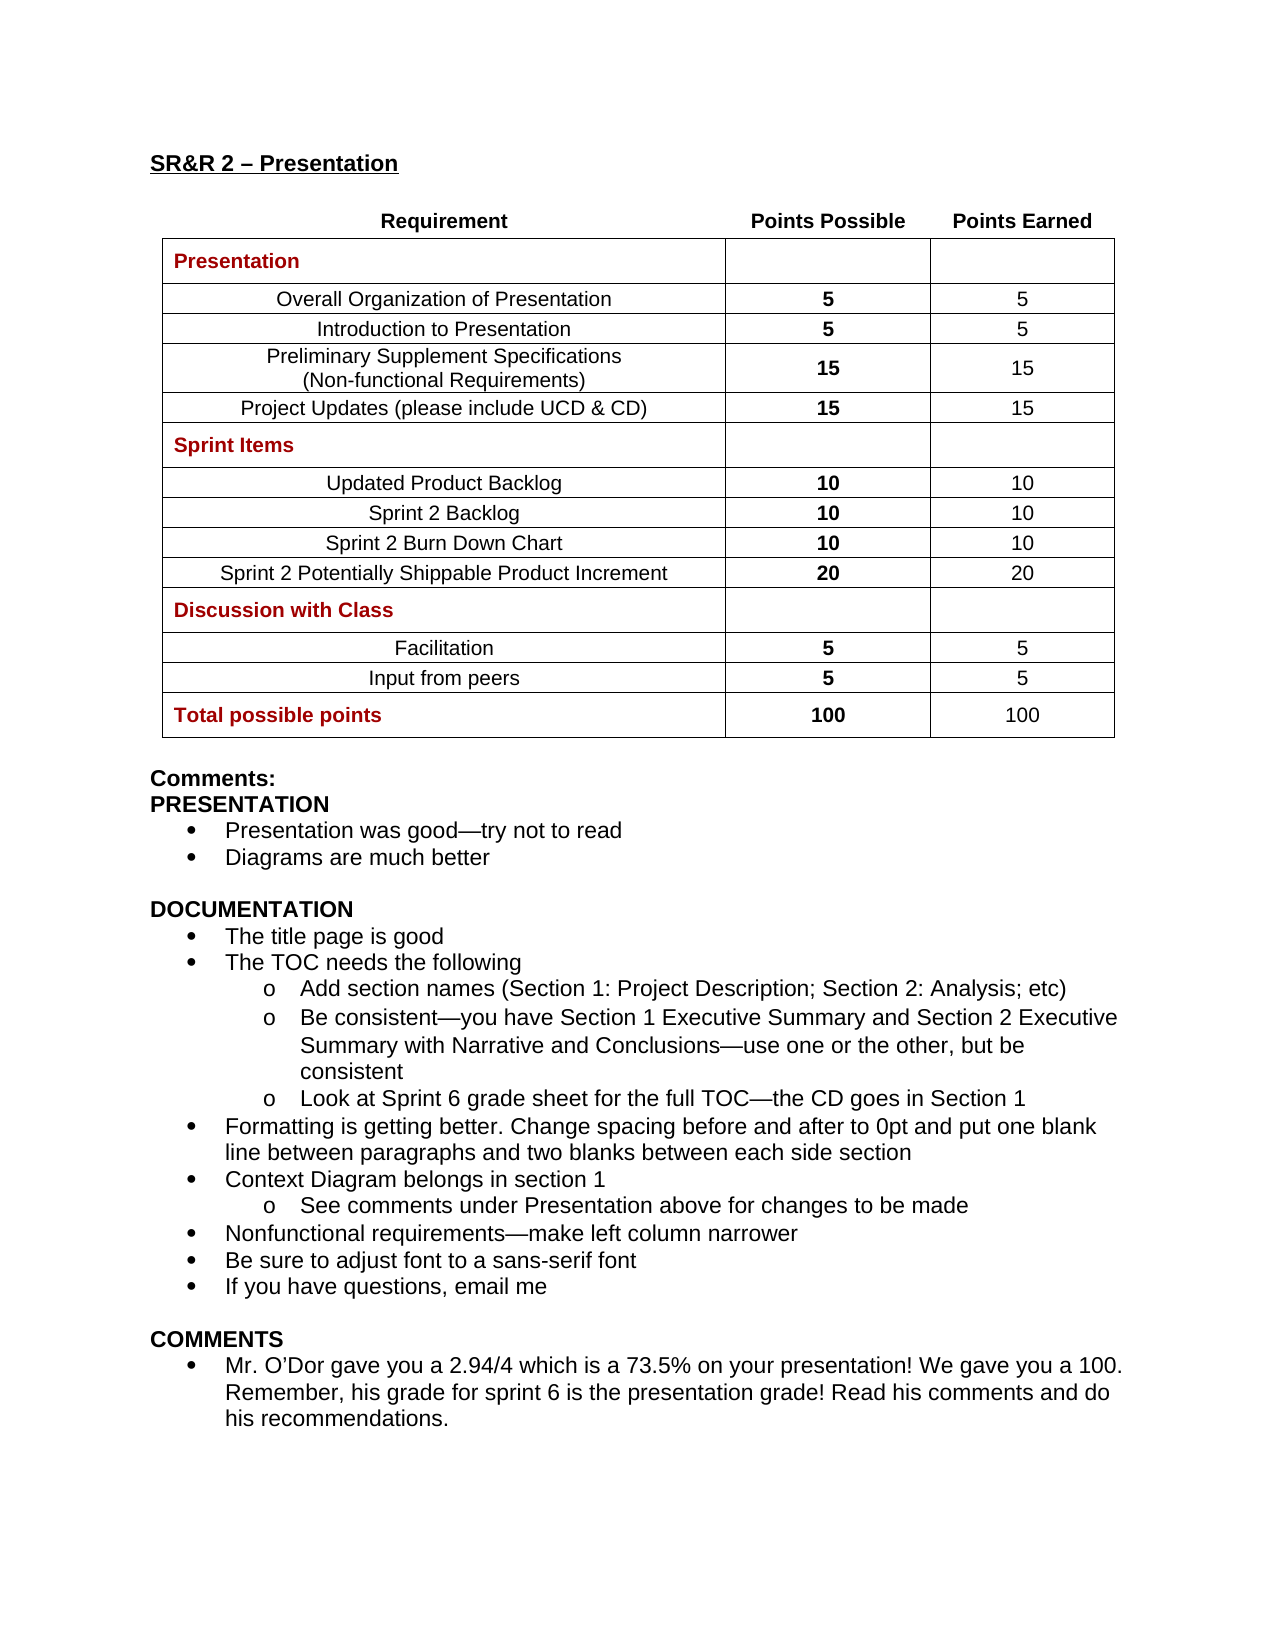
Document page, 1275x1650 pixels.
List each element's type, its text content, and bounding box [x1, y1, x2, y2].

subtitle SR&R 2 – Presentation [150, 150, 1125, 176]
list Diagrams are much better [187, 843, 1125, 870]
table_header Points Possible [726, 203, 931, 238]
table_cell [726, 588, 930, 632]
table_cell Introduction to Presentation [163, 314, 725, 343]
table_cell 5 [931, 314, 1114, 343]
table_cell Sprint 2 Backlog [163, 498, 725, 527]
text PRESENTATION [150, 791, 1125, 817]
table_cell 10 [726, 498, 930, 527]
table_cell Total possible points [163, 693, 725, 737]
list Look at Sprint 6 grade sheet for the full TOC—the CD goes in Section 1 [262, 1085, 1125, 1113]
table_cell [931, 588, 1114, 632]
text Comments: [150, 764, 1125, 791]
table_cell 100 [931, 693, 1114, 737]
list Presentation was good—try not to read [187, 817, 1125, 843]
table_cell [931, 423, 1114, 467]
table_cell 10 [931, 468, 1114, 497]
table_header Points Earned [931, 203, 1114, 238]
list Be sure to adjust font to a sans-serif font [187, 1247, 1125, 1273]
table_cell 15 [726, 393, 930, 422]
table_cell Sprint 2 Burn Down Chart [163, 528, 725, 557]
table_cell 10 [931, 528, 1114, 557]
table_cell Facilitation [163, 633, 725, 662]
table_cell 5 [726, 314, 930, 343]
table_cell 10 [726, 468, 930, 497]
table_cell Sprint Items [163, 423, 725, 467]
table_cell [931, 239, 1114, 283]
table_cell 5 [931, 633, 1114, 662]
table_cell 15 [726, 344, 930, 392]
table_cell 100 [726, 693, 930, 737]
list Context Diagram belongs in section 1 [187, 1166, 1125, 1192]
table_cell Discussion with Class [163, 588, 725, 632]
table_cell 10 [726, 528, 930, 557]
list The title page is good [187, 923, 1125, 949]
table_cell 10 [931, 498, 1114, 527]
list Mr. O’Dor gave you a 2.94/4 which is a 73.5% on your presentation! We gave you a 100. Remember, his grade for sprint 6 is the presentation grade! Read his comments and do his recommendations. [187, 1352, 1125, 1431]
text DOCUMENTATION [150, 896, 1125, 923]
table_cell Updated Product Backlog [163, 468, 725, 497]
text COMMENTS [150, 1326, 1125, 1352]
list The TOC needs the following [187, 949, 1125, 975]
list See comments under Presentation above for changes to be made [262, 1192, 1125, 1220]
table_cell 20 [726, 558, 930, 587]
table_cell 20 [931, 558, 1114, 587]
table_cell Project Updates (please include UCD & CD) [163, 393, 725, 422]
table_cell 15 [931, 393, 1114, 422]
table_cell Preliminary Supplement Specifications (Non-functional Requirements) [163, 344, 725, 392]
table_cell [726, 423, 930, 467]
table_cell 5 [726, 663, 930, 692]
list Formatting is getting better. Change spacing before and after to 0pt and put one blank line between paragraphs and two blanks between each side section [187, 1113, 1125, 1166]
table_cell 5 [726, 284, 930, 313]
table_cell 5 [726, 633, 930, 662]
table_cell Sprint 2 Potentially Shippable Product Increment [163, 558, 725, 587]
list Nonfunctional requirements—make left column narrower [187, 1220, 1125, 1247]
table_header Requirement [163, 203, 726, 238]
list If you have questions, email me [187, 1273, 1125, 1299]
list Add section names (Section 1: Project Description; Section 2: Analysis; etc) [262, 975, 1125, 1004]
table_cell 5 [931, 663, 1114, 692]
table_cell 5 [931, 284, 1114, 313]
table_cell Presentation [163, 239, 725, 283]
table_cell [726, 239, 930, 283]
table_cell Overall Organization of Presentation [163, 284, 725, 313]
list Be consistent—you have Section 1 Executive Summary and Section 2 Executive Summary with Narrative and Conclusions—use one or the other, but be consistent [262, 1004, 1125, 1085]
table_cell Input from peers [163, 663, 725, 692]
table_cell 15 [931, 344, 1114, 392]
